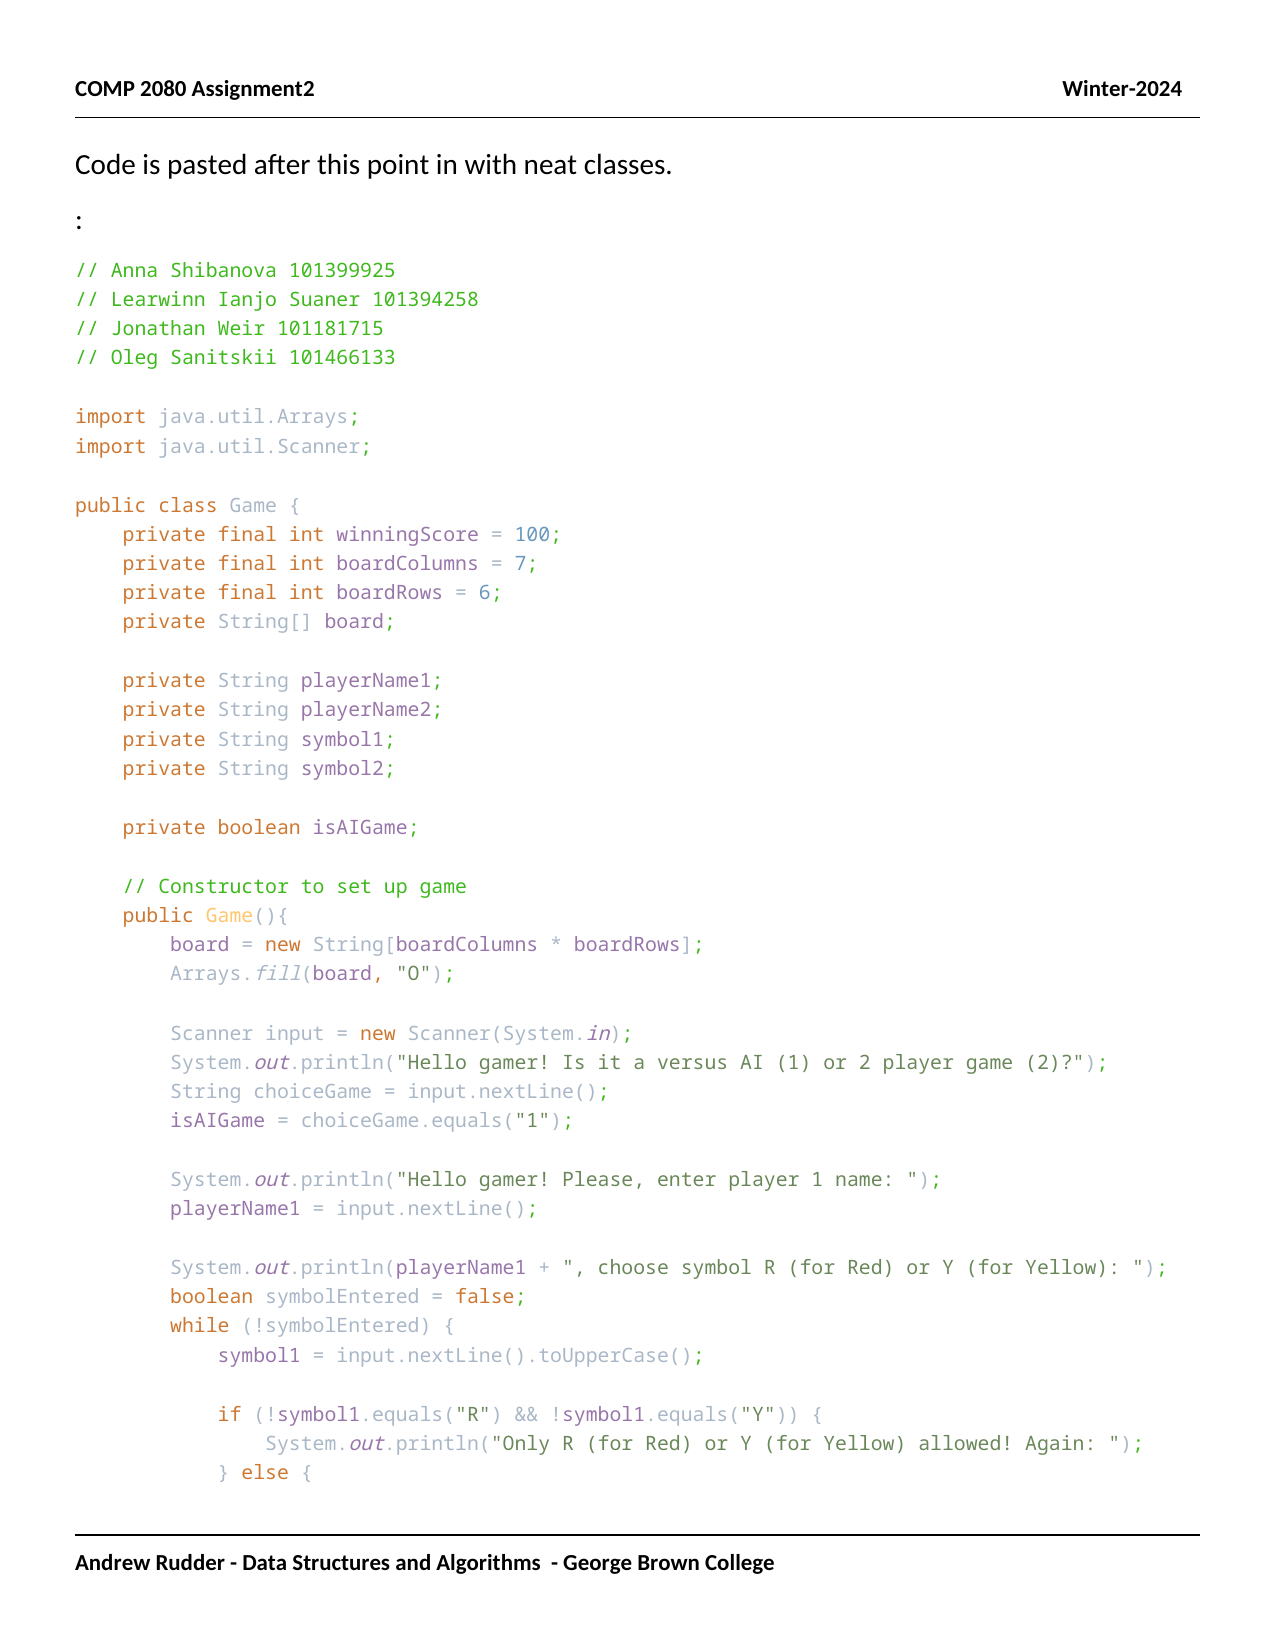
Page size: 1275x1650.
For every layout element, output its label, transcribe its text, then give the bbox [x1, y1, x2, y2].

text : [75, 201, 1200, 237]
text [75, 256, 1200, 1485]
text Code is pasted after this point in with neat classes. [75, 146, 1200, 182]
